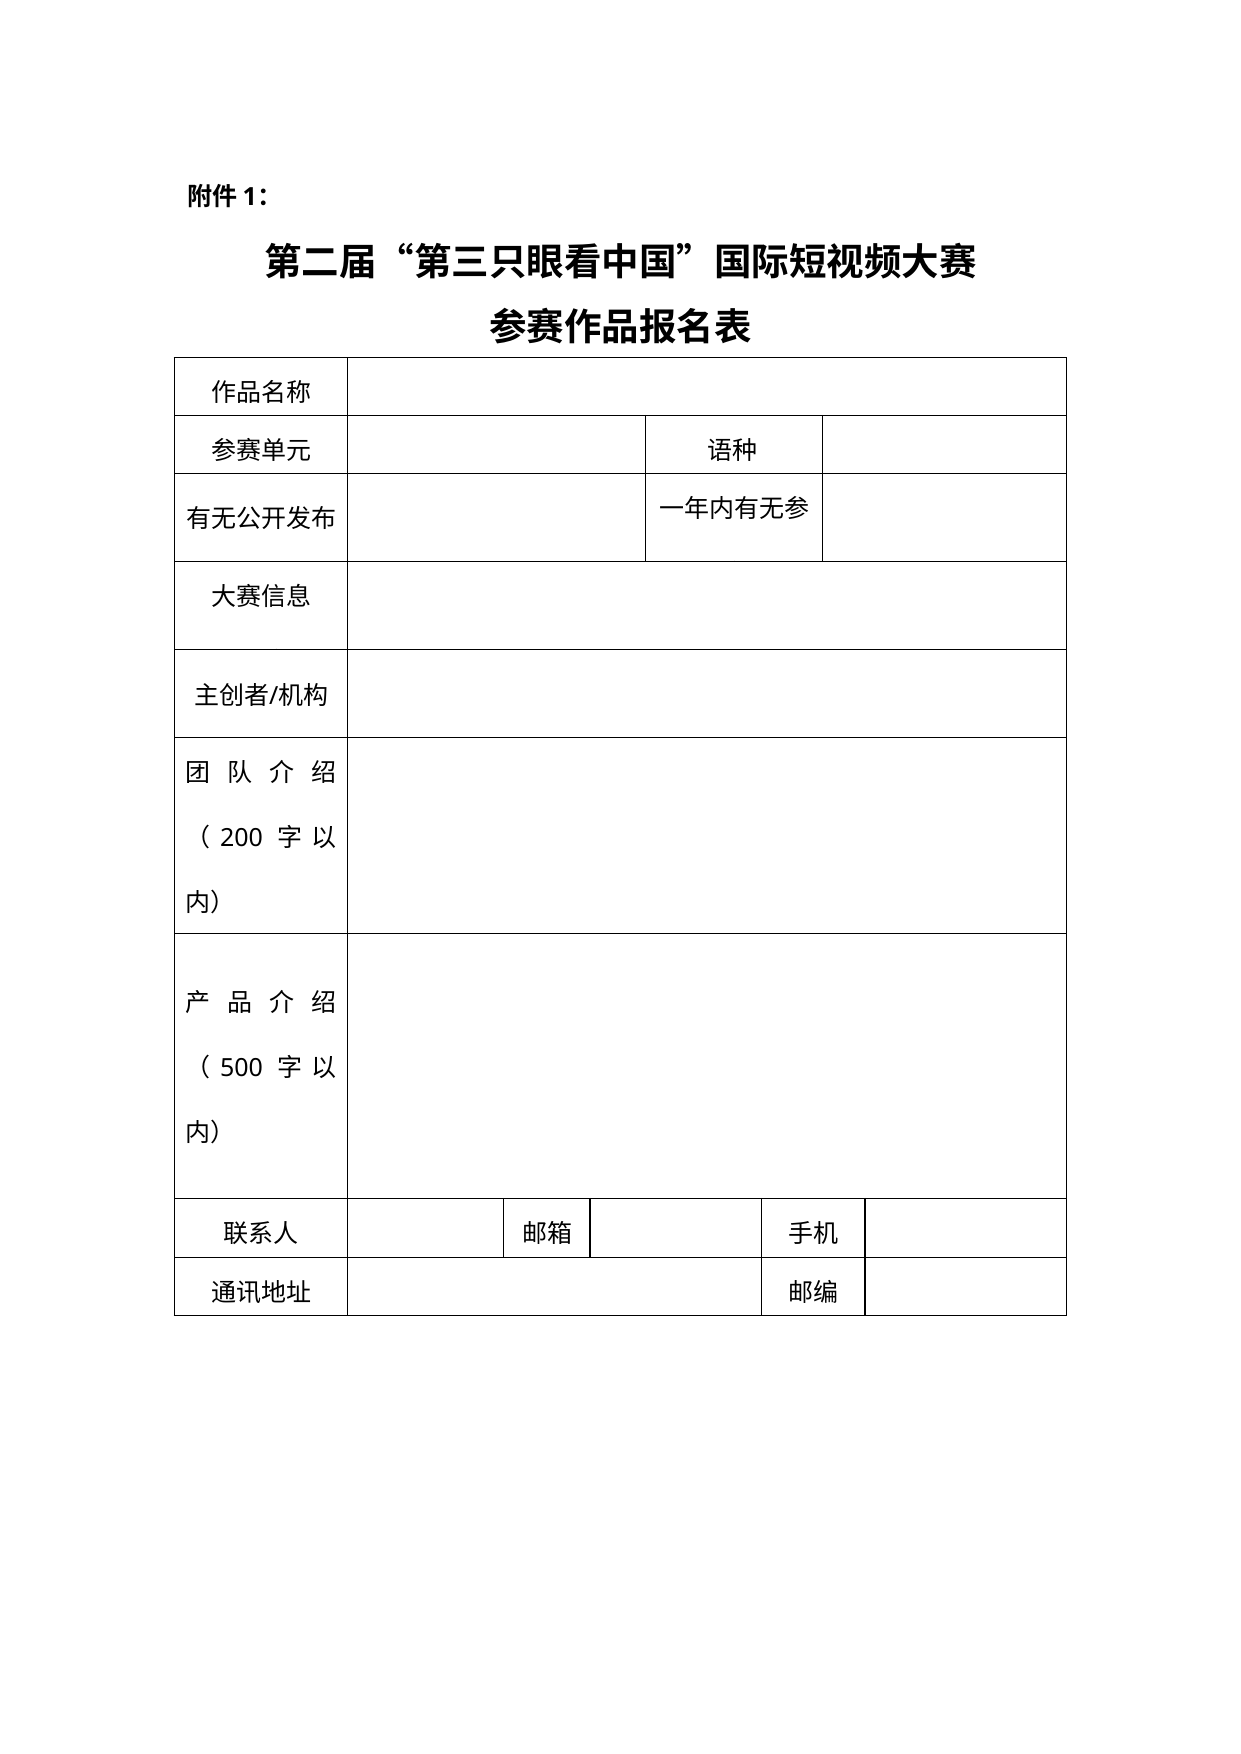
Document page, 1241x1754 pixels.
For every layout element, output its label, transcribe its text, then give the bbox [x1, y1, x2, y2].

table_cell 邮箱 [504, 1199, 589, 1257]
table_cell [866, 1199, 1066, 1257]
table_cell [348, 562, 1066, 649]
table_cell [823, 416, 1066, 473]
table_cell [348, 416, 645, 473]
table_cell 手机 [762, 1199, 864, 1257]
table_header [348, 358, 1066, 415]
table_cell [823, 474, 1066, 561]
table_cell 一年内有无参评其它奖项 参评奖项 [646, 474, 822, 561]
table_cell [866, 1258, 1066, 1315]
table_cell [348, 1199, 503, 1257]
table_cell 产品介绍（500字以内） [175, 934, 347, 1198]
text 参赛作品报名表 [187, 292, 1053, 357]
text 附件1： [187, 162, 1053, 227]
table_cell [591, 1199, 761, 1257]
table_cell [348, 738, 1066, 933]
table_cell [348, 934, 1066, 1198]
table_cell 有无公开发布 [175, 474, 347, 561]
table_cell 联系人 [175, 1199, 347, 1257]
table_cell 主创者/机构 [175, 650, 347, 737]
text 第二届“第三只眼看中国”国际短视频大赛 [187, 227, 1053, 292]
table_cell [348, 650, 1066, 737]
table_cell 参赛单元 [175, 416, 347, 473]
table_cell [348, 1258, 761, 1315]
table_cell 大赛信息 获取途径 [175, 562, 347, 649]
table_cell 语种 [646, 416, 822, 473]
table_cell 邮编 [762, 1258, 864, 1315]
table_header 作品名称 [175, 358, 347, 415]
table_cell 通讯地址 [175, 1258, 347, 1315]
table_cell 团队介绍（200字以内） [175, 738, 347, 933]
table_cell [348, 474, 645, 561]
